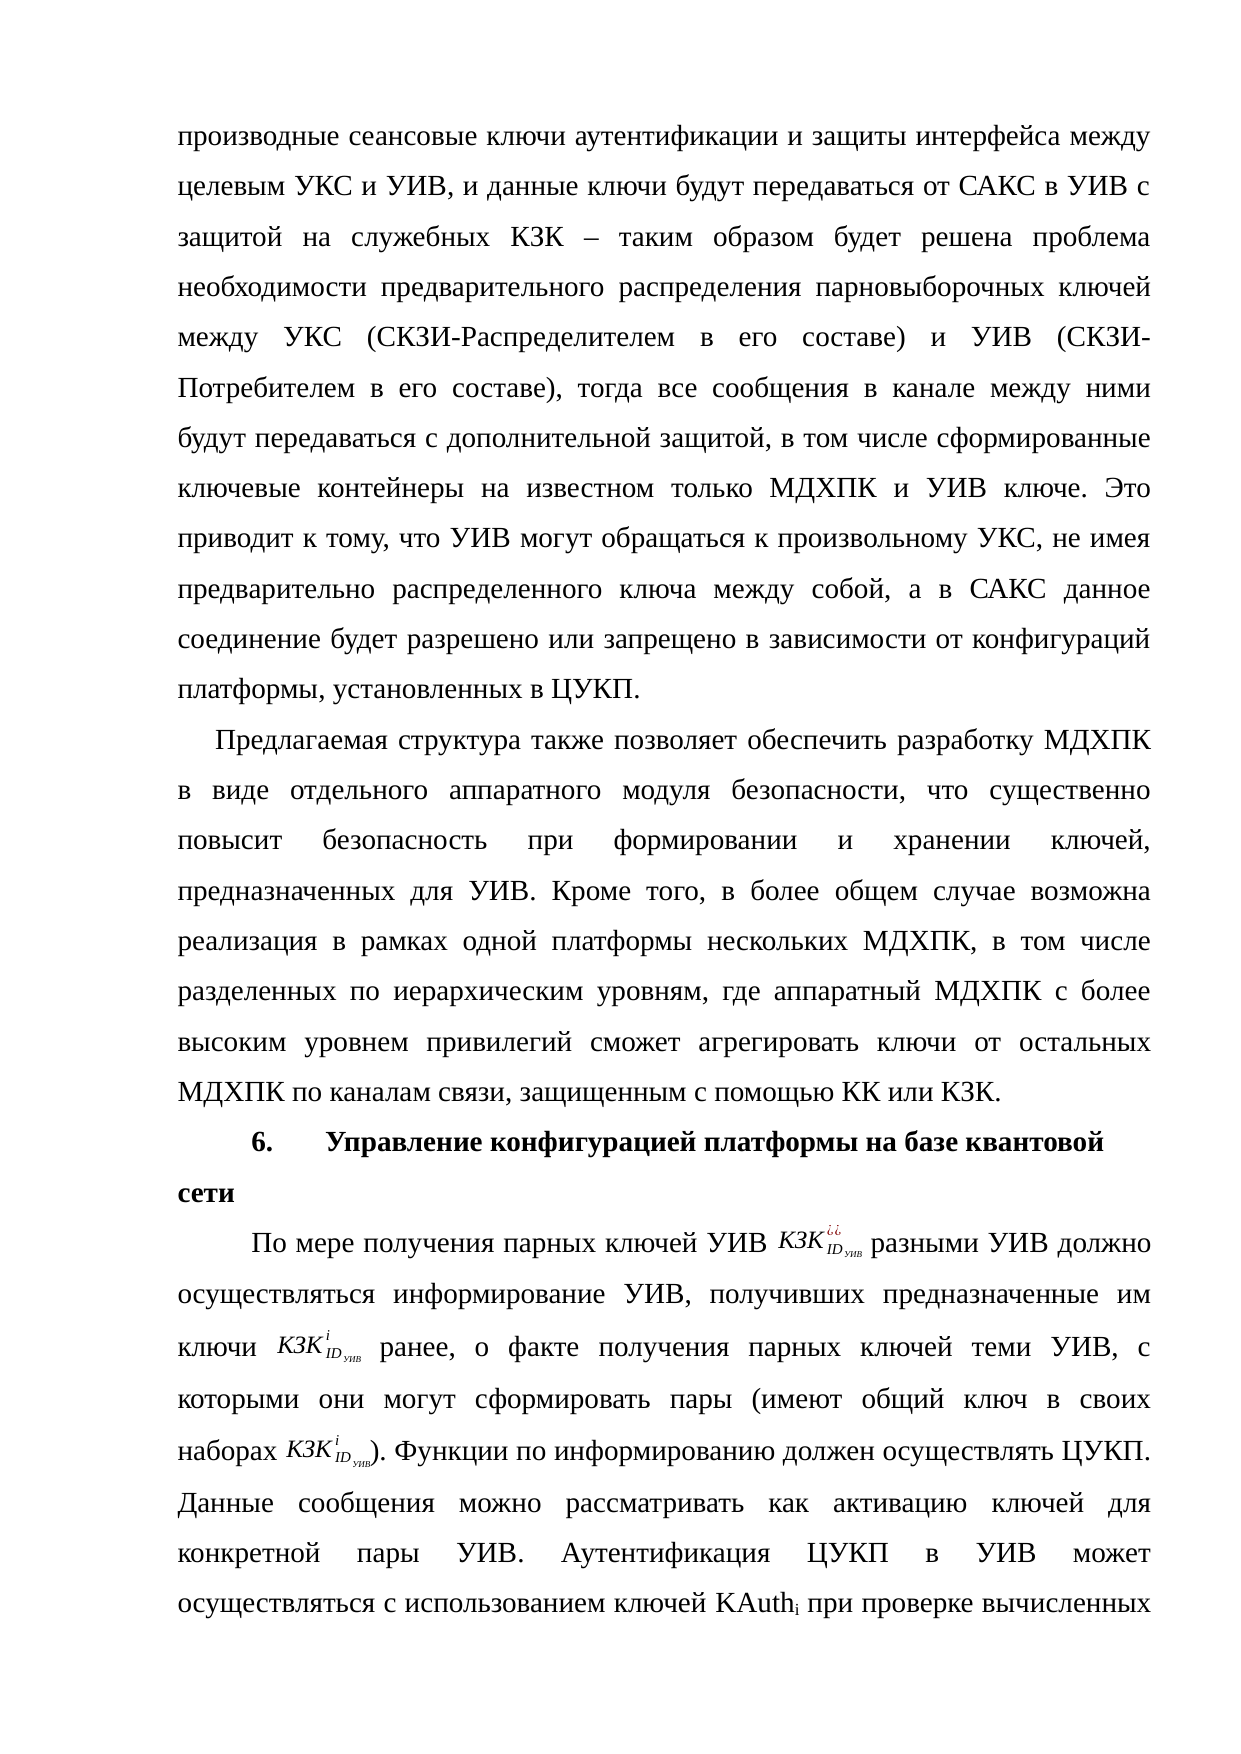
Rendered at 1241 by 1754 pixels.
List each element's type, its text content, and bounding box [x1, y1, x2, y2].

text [177, 118, 1152, 705]
list Управление конфигурацией платформы на базе квантовой сети [177, 1124, 1152, 1208]
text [177, 1225, 1152, 1619]
text Предлагаемая структура также позволяет обеспечить разработку МДХПК в виде отдельного аппаратного модуля безопасности, что существенно повысит безопасность при формировании и хранении ключей, предназначенных для УИВ. Кроме того, в более общем случае возможна реализация в рамках одной платформы нескольких МДХПК, в том числе разделенных по иерархическим уровням, где аппаратный МДХПК с более высоким уровнем привилегий сможет агрегировать ключи от остальных МДХПК по каналам связи, защищенным с помощью КК или КЗК. [177, 722, 1152, 1108]
